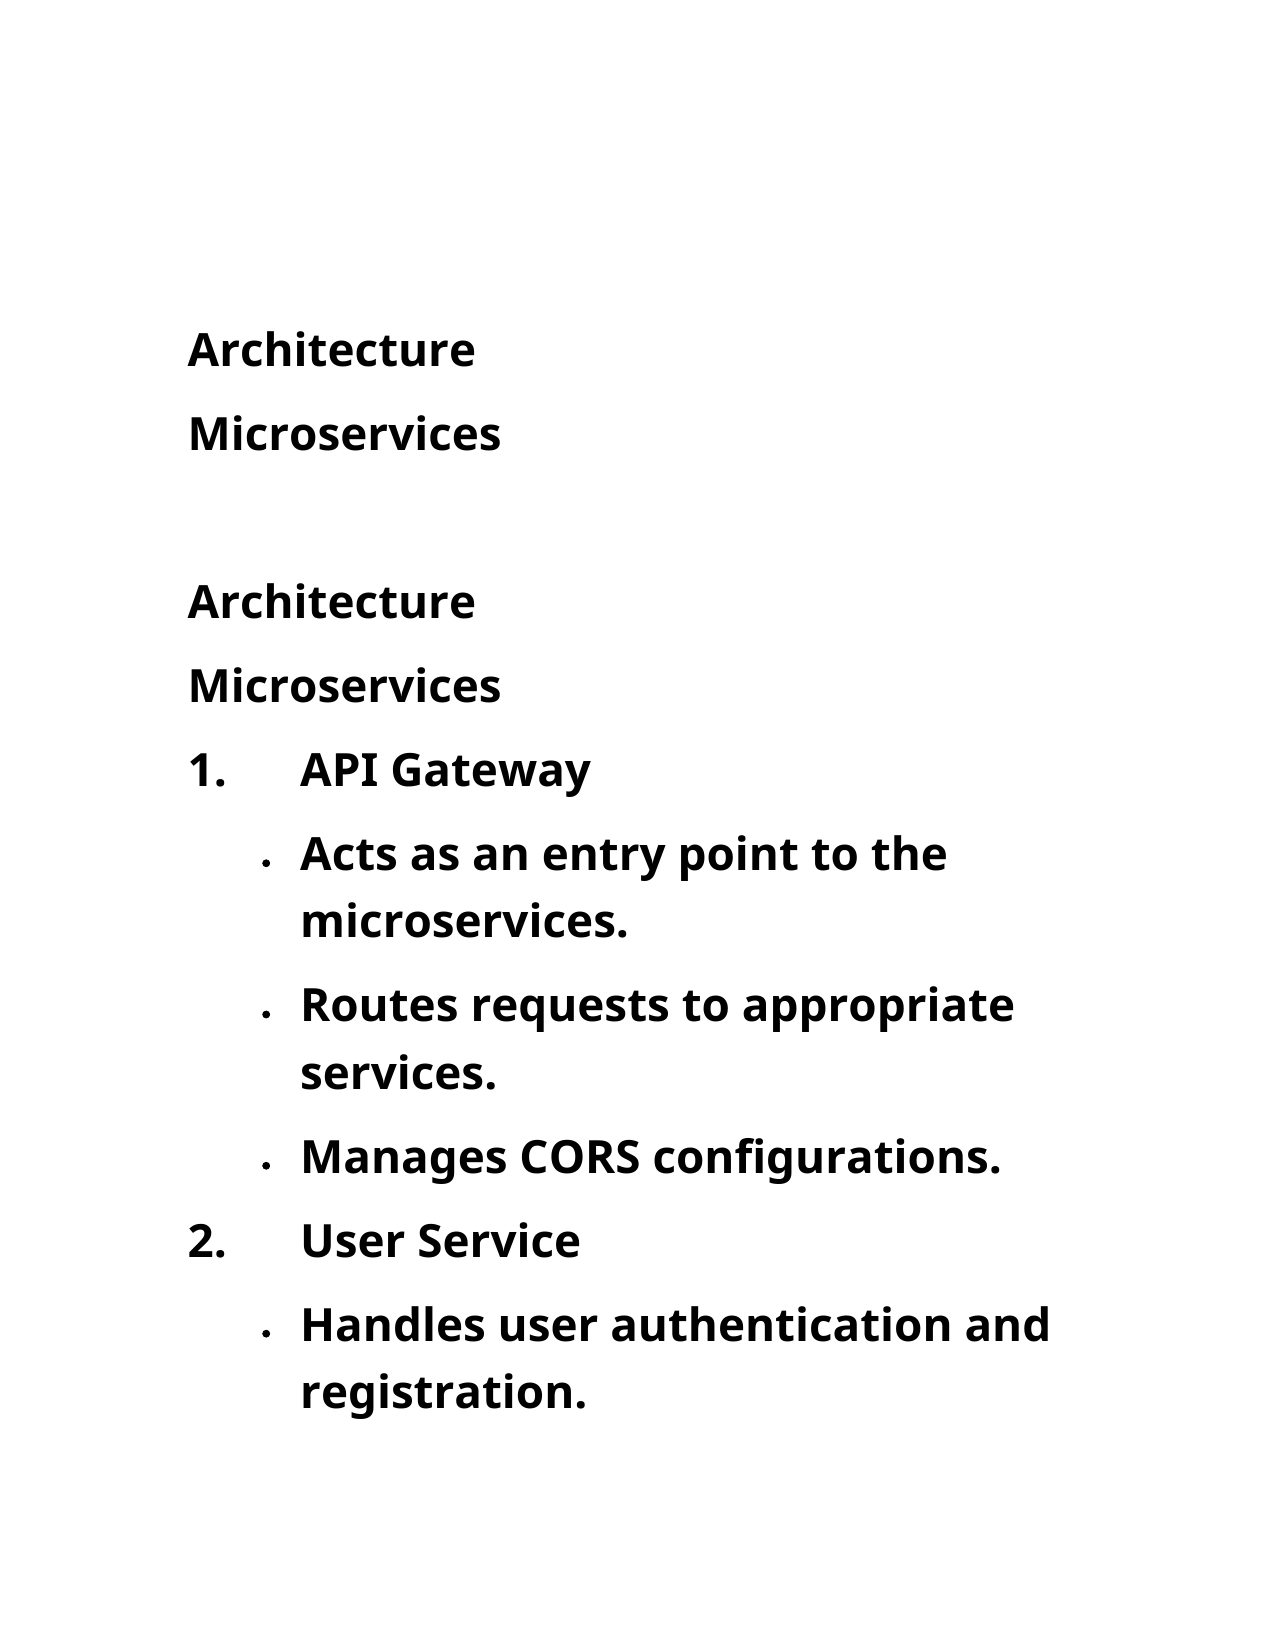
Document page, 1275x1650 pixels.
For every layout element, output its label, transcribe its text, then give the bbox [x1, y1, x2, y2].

list Handles user authentication and registration. [262, 1292, 1125, 1422]
list User Service [187, 1208, 1125, 1271]
list Routes requests to appropriate services. [262, 973, 1125, 1103]
text Architecture [187, 318, 1125, 380]
text Microservices [187, 654, 1125, 716]
text Architecture [187, 570, 1125, 632]
text Microservices [187, 402, 1125, 464]
list Manages CORS configurations. [262, 1124, 1125, 1187]
list API Gateway [187, 738, 1125, 800]
list Acts as an entry point to the microservices. [262, 822, 1125, 951]
